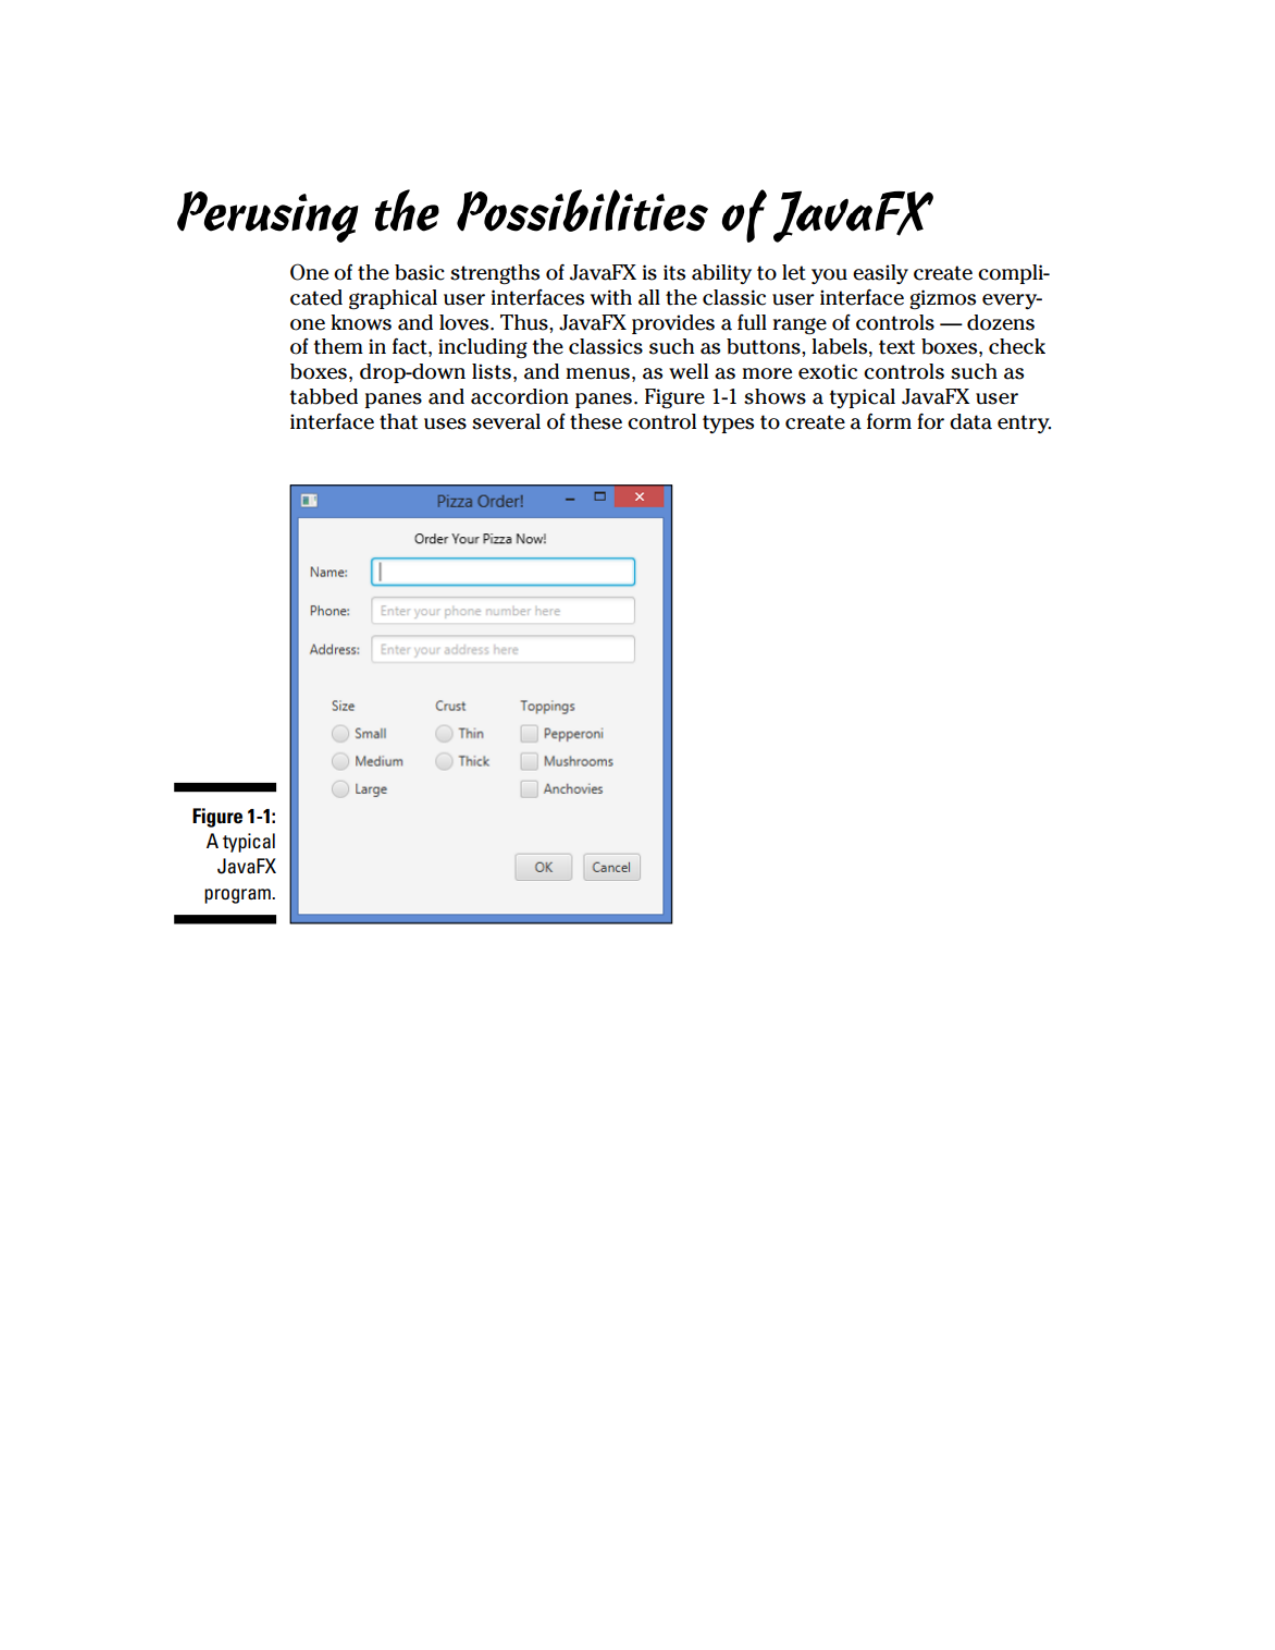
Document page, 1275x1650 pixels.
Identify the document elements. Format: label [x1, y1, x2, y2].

picture [150, 150, 1125, 930]
